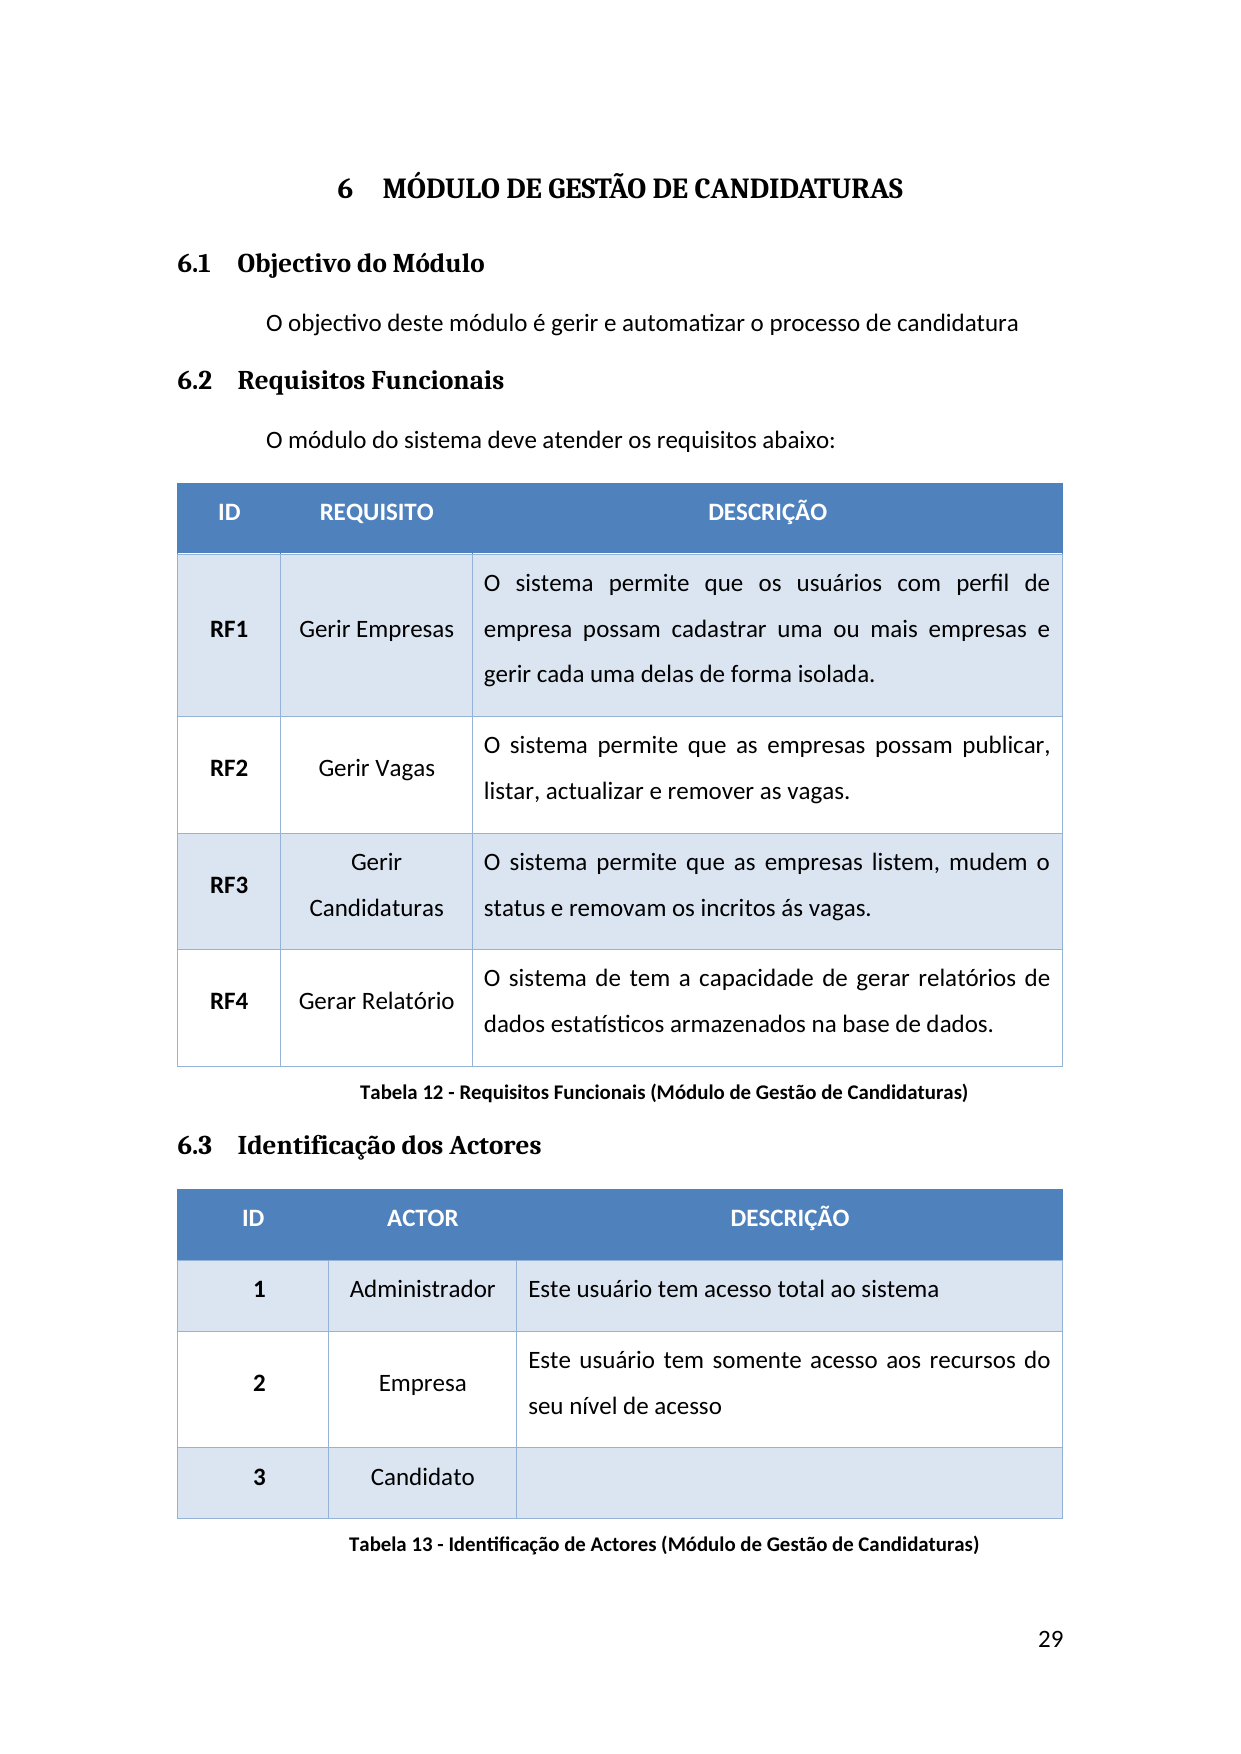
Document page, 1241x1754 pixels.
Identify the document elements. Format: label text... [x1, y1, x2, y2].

table_cell O sistema de tem a capacidade de gerar relatórios de dados estatísticos armazenados na base de dados. [473, 950, 1062, 1066]
table_cell Gerar Relatório [281, 950, 472, 1066]
table_header DESCRIÇÃO [473, 484, 1062, 553]
table_header REQUISITO [281, 484, 472, 553]
text O módulo do sistema deve atender os requisitos abaixo: [177, 424, 1063, 455]
text O objectivo deste módulo é gerir e automatizar o processo de candidatura [177, 307, 1063, 338]
table_cell Este usuário tem somente acesso aos recursos do seu nível de acesso [517, 1332, 1062, 1447]
table_cell Gerir Empresas [281, 555, 472, 716]
table_header ACTOR [329, 1190, 516, 1260]
table_cell Empresa [329, 1332, 516, 1447]
table_cell RF2 [178, 717, 280, 832]
table_cell RF3 [178, 834, 280, 949]
table_cell Este usuário tem acesso total ao sistema [517, 1261, 1062, 1331]
table_cell Gerir Candidaturas [281, 834, 472, 949]
table_cell RF4 [178, 950, 280, 1066]
table_cell RF1 [178, 555, 280, 716]
table_cell Candidato [329, 1448, 516, 1518]
table_cell [178, 1261, 328, 1331]
table_cell Administrador [329, 1261, 516, 1331]
subtitle Identificação dos Actores [177, 1130, 1063, 1161]
table_cell O sistema permite que as empresas possam publicar, listar, actualizar e remover as vagas. [473, 717, 1062, 832]
table_cell O sistema permite que as empresas listem, mudem o status e removam os incritos ás vagas. [473, 834, 1062, 949]
table_cell [178, 1332, 328, 1447]
table_cell O sistema permite que os usuários com perfil de empresa possam cadastrar uma ou mais empresas e gerir cada uma delas de forma isolada. [473, 555, 1062, 716]
subtitle MÓDULO DE GESTÃO DE CANDIDATURAS [177, 173, 1063, 206]
subtitle Requisitos Funcionais [177, 365, 1063, 396]
subtitle Objectivo do Módulo [177, 248, 1063, 279]
table_cell [178, 1448, 328, 1518]
table_cell Gerir Vagas [281, 717, 472, 832]
table_header ID [178, 484, 280, 553]
table_cell [517, 1448, 1062, 1518]
table_header DESCRIÇÃO [517, 1190, 1062, 1260]
table_header ID [178, 1190, 328, 1260]
